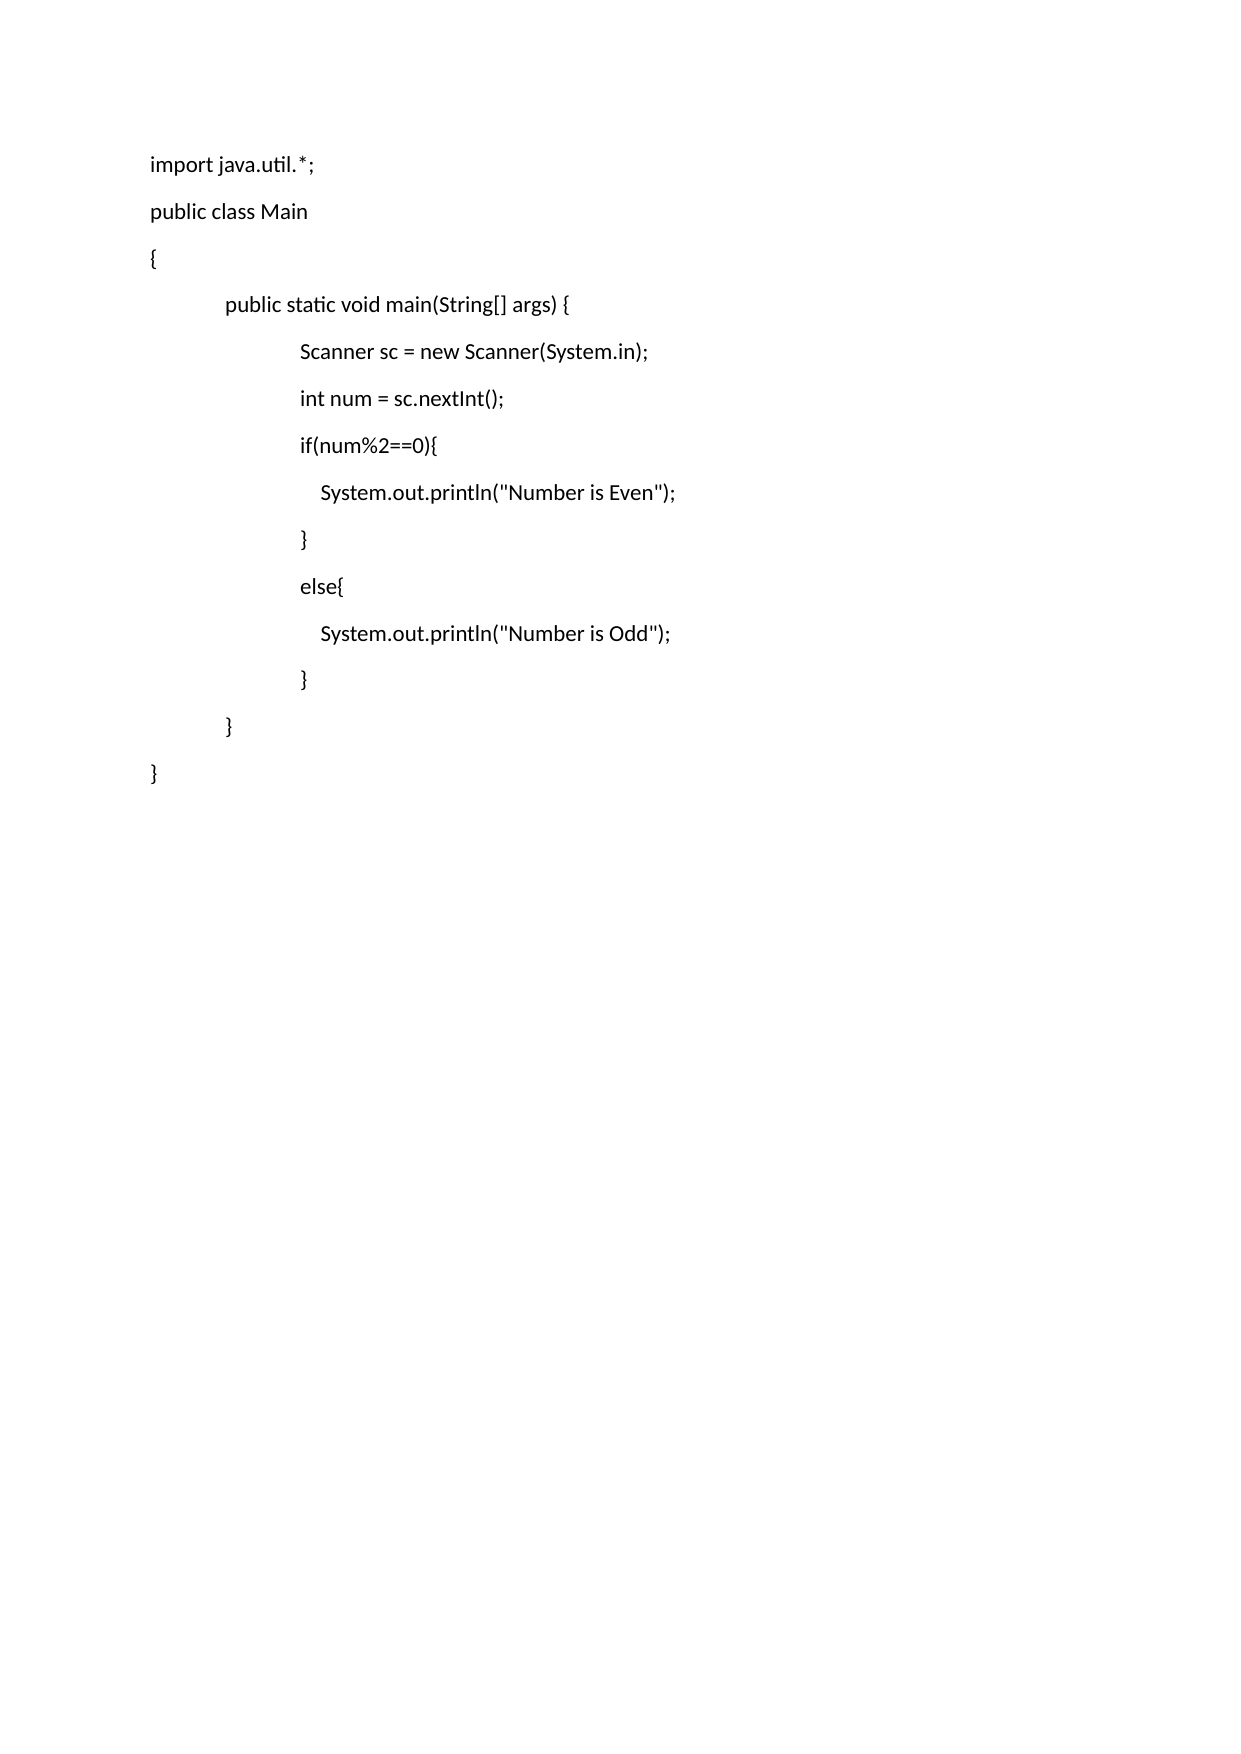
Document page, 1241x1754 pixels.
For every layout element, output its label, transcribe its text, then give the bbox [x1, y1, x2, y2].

text import java.util.*; [150, 150, 1090, 178]
text } [150, 525, 1090, 553]
text int num = sc.nextInt(); [150, 384, 1090, 412]
text if(num%2==0){ [150, 431, 1090, 459]
text } [150, 666, 1090, 694]
text { [150, 244, 1090, 272]
text } [150, 759, 1090, 787]
text Scanner sc = new Scanner(System.in); [150, 337, 1090, 366]
text public static void main(String[] args) { [150, 291, 1090, 319]
text else{ [150, 572, 1090, 600]
text System.out.println("Number is Odd"); [150, 619, 1090, 647]
text System.out.println("Number is Even"); [150, 478, 1090, 506]
text public class Main [150, 197, 1090, 225]
text } [150, 712, 1090, 741]
